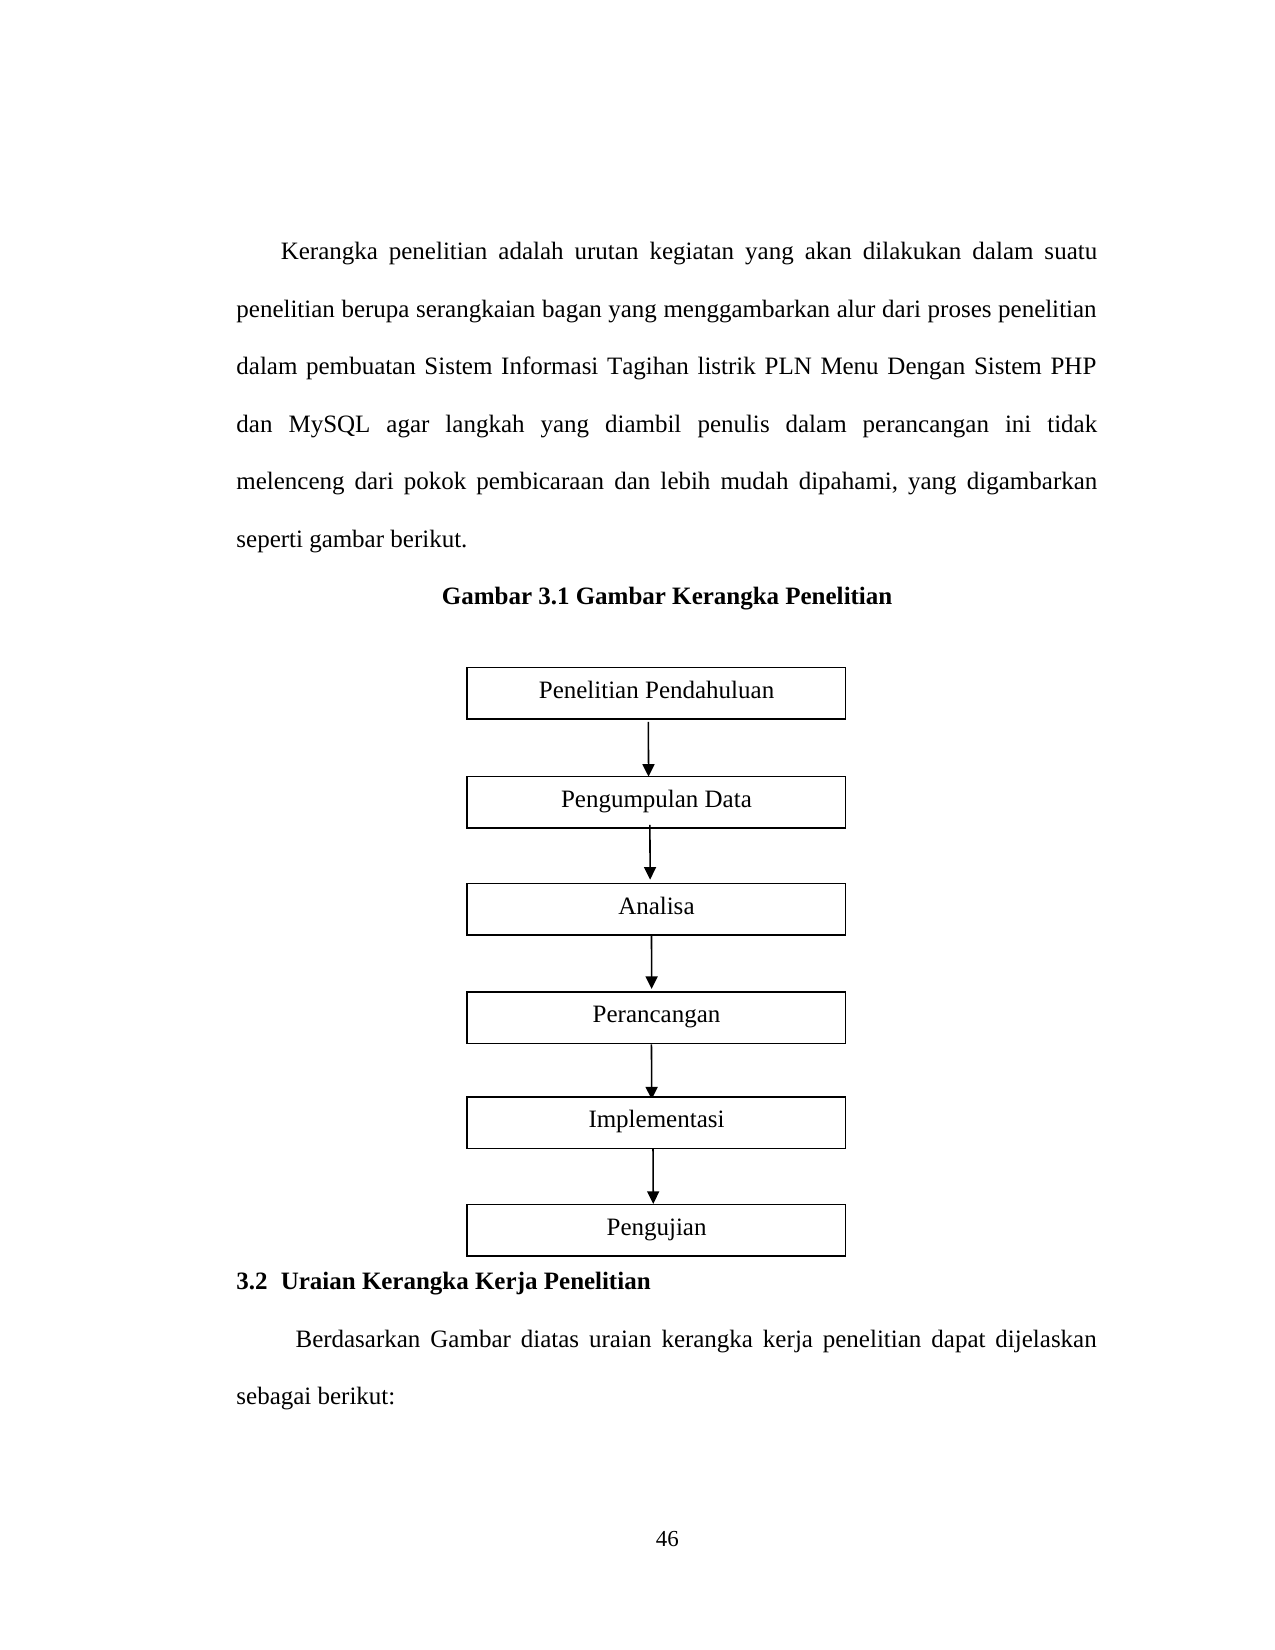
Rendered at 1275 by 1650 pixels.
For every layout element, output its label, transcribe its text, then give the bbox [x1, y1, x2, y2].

list Berdasarkan Gambar diatas uraian kerangka kerja penelitian dapat dijelaskan sebagai berikut: [236, 1324, 1098, 1410]
text Kerangka penelitian adalah urutan kegiatan yang akan dilakukan dalam suatu penelitian berupa serangkaian bagan yang menggambarkan alur dari proses penelitian dalam pembuatan Sistem Informasi Tagihan listrik PLN Menu Dengan Sistem PHP dan MySQL agar langkah yang diambil penulis dalam perancangan ini tidak melenceng dari pokok pembicaraan dan lebih mudah dipahami, yang digambarkan seperti gambar berikut. [236, 236, 1098, 552]
list Uraian Kerangka Kerja Penelitian [236, 1266, 1098, 1295]
text Gambar 3.1 Gambar Kerangka Penelitian [236, 581, 1098, 610]
